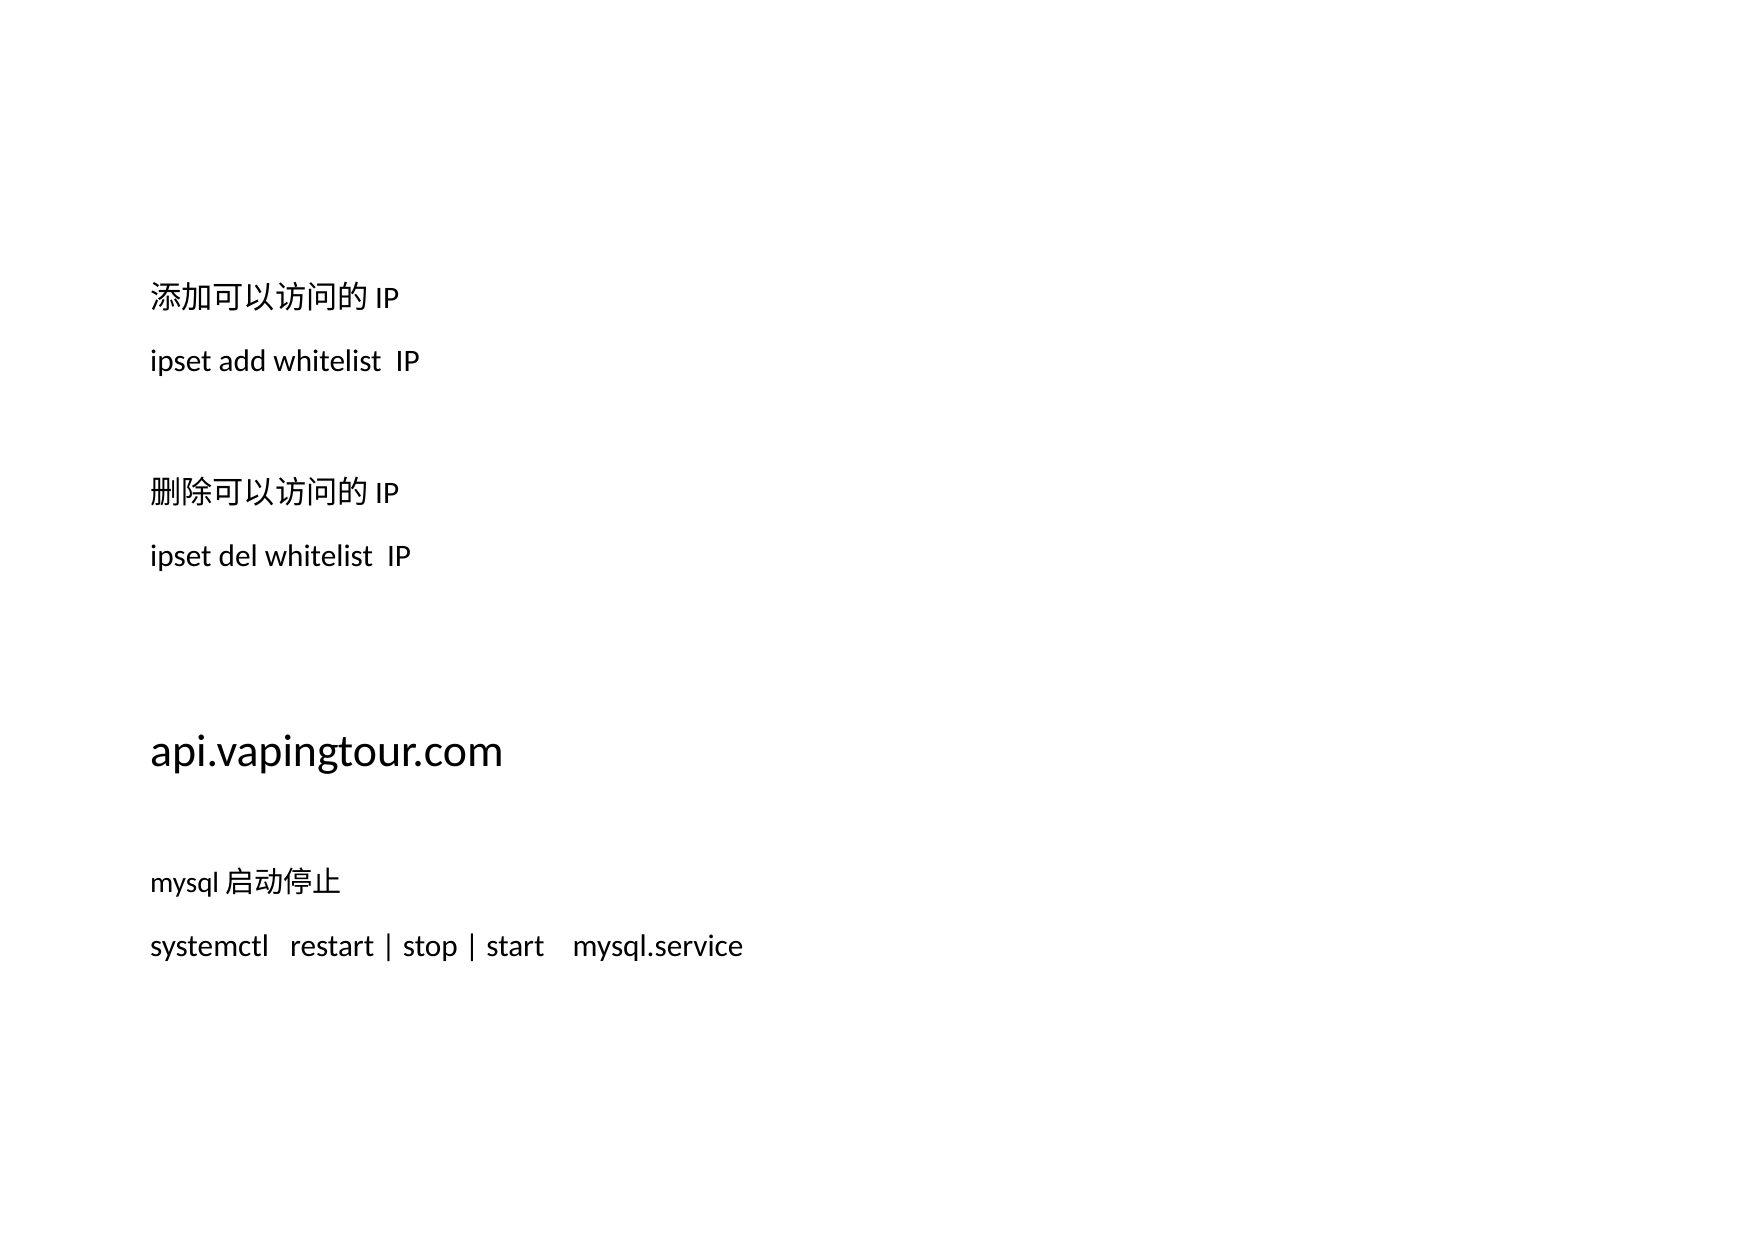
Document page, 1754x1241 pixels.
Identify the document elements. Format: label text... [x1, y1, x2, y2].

text ipset add whitelist IP [150, 328, 1604, 393]
text systemctl restart | stop | start mysql.service [150, 913, 1604, 978]
text mysql启动停止 [150, 848, 1604, 913]
text 添加可以访问的IP [150, 263, 1604, 328]
text ipset del whitelist IP [150, 523, 1604, 588]
text api.vapingtour.com [150, 718, 1604, 783]
text 删除可以访问的IP [150, 458, 1604, 523]
